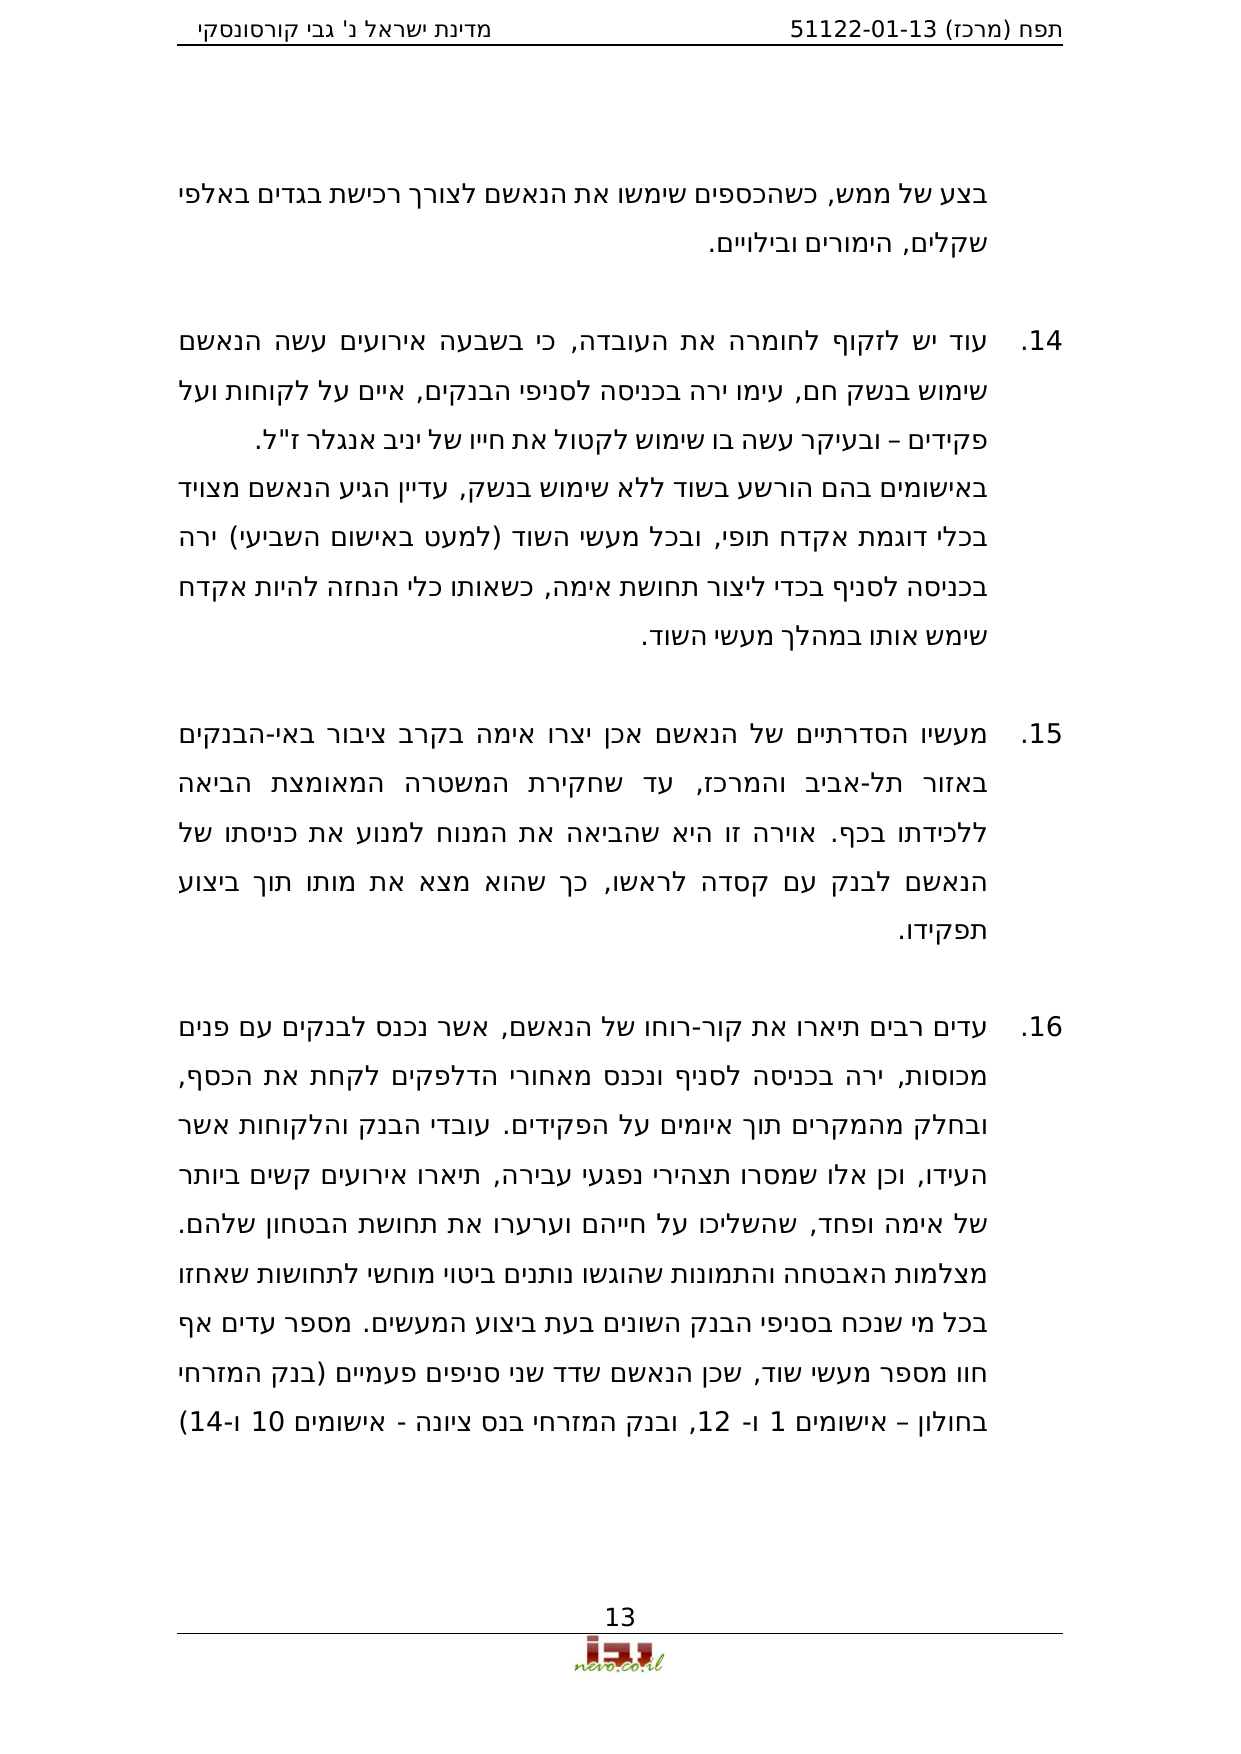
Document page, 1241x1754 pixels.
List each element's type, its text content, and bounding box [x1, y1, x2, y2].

text 14. עוד יש לזקוף לחומרה את העובדה, כי בשבעה אירועים עשה הנאשם שימוש בנשק חם, עימו ירה בכניסה לסניפי הבנקים, איים על לקוחות ועל פקידים – ובעיקר עשה בו שימוש לקטול את חייו של יניב אנגלר ז"ל. [177, 326, 1063, 456]
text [177, 177, 1063, 260]
text באישומים בהם הורשע בשוד ללא שימוש בנשק, עדיין הגיע הנאשם מצויד בכלי דוגמת אקדח תופי, ובכל מעשי השוד (למעט באישום השביעי) ירה בכניסה לסניף בכדי ליצור תחושת אימה, כשאותו כלי הנחזה להיות אקדח שימש אותו במהלך מעשי השוד. [177, 473, 1063, 653]
picture [574, 1635, 666, 1673]
text 15. מעשיו הסדרתיים של הנאשם אכן יצרו אימה בקרב ציבור באי-הבנקים באזור תל-אביב והמרכז, עד שחקירת המשטרה המאומצת הביאה ללכידתו בכף. אוירה זו היא שהביאה את המנוח למנוע את כניסתו של הנאשם לבנק עם קסדה לראשו, כך שהוא מצא את מותו תוך ביצוע תפקידו. [177, 718, 1063, 946]
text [177, 1011, 1063, 1438]
